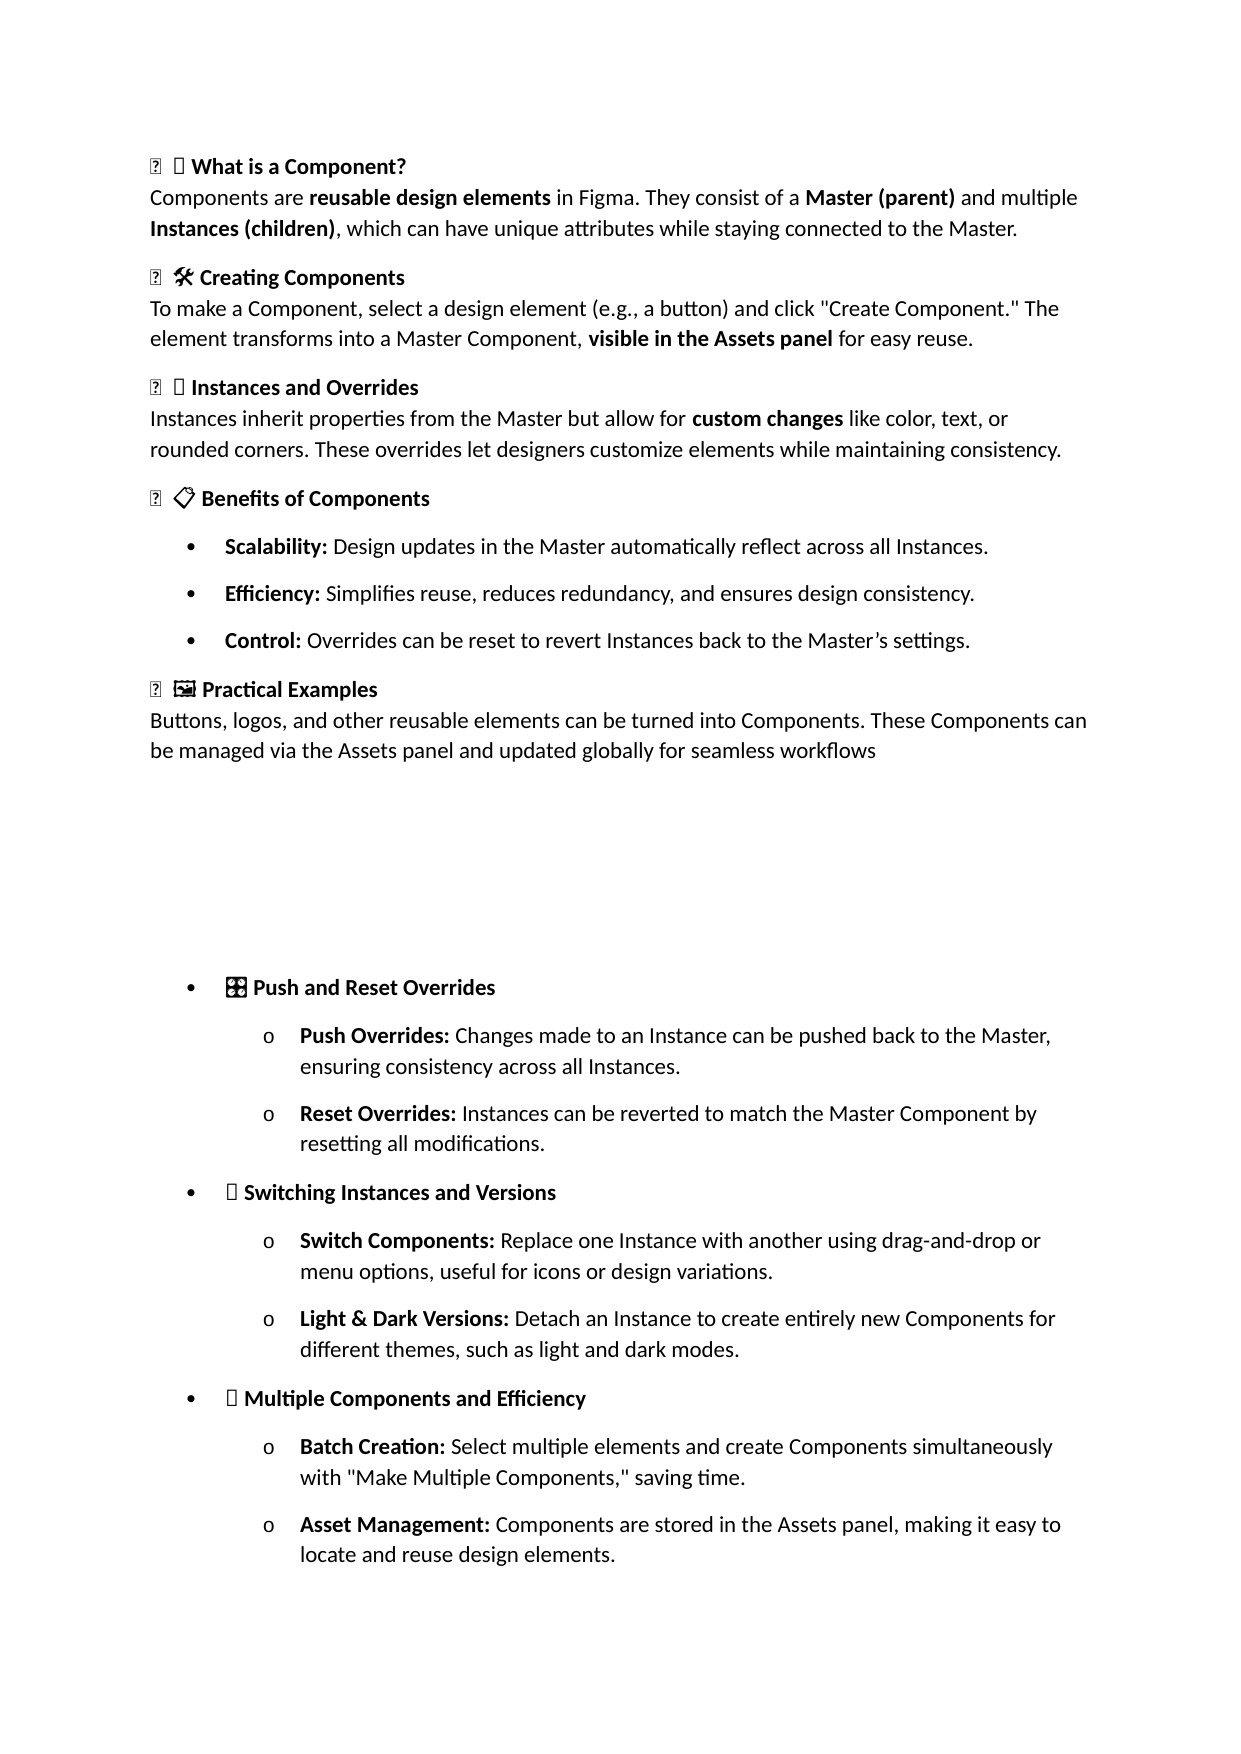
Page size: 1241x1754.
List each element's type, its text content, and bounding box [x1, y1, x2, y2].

list Switch Components: Replace one Instance with another using drag-and-drop or menu options, useful for icons or design variations. [262, 1227, 1090, 1285]
list Push Overrides: Changes made to an Instance can be pushed back to the Master, ensuring consistency across all Instances. [262, 1021, 1090, 1080]
text  🛠️ Creating Components To make a Component, select a design element (e.g., a button) and click "Create Component." The element transforms into a Master Component, visible in the Assets panel for easy reuse. [150, 261, 1090, 352]
list 🎛️ Push and Reset Overrides [187, 971, 1090, 1002]
list 💡 Multiple Components and Efficiency [187, 1382, 1090, 1413]
list Scalability: Design updates in the Master automatically reflect across all Instances. [187, 532, 1090, 560]
list Efficiency: Simplifies reuse, reduces redundancy, and ensures design consistency. [187, 579, 1090, 607]
list Light & Dark Versions: Detach an Instance to create entirely new Components for different themes, such as light and dark modes. [262, 1304, 1090, 1363]
list Reset Overrides: Instances can be reverted to match the Master Component by resetting all modifications. [262, 1099, 1090, 1157]
text  📋 Benefits of Components [150, 482, 1090, 513]
list Control: Overrides can be reset to revert Instances back to the Master’s settings. [187, 626, 1090, 654]
text  🖼️ Practical Examples Buttons, logos, and other reusable elements can be turned into Components. These Components can be managed via the Assets panel and updated globally for seamless workflows [150, 673, 1090, 764]
list 🔄 Switching Instances and Versions [187, 1176, 1090, 1207]
list Asset Management: Components are stored in the Assets panel, making it easy to locate and reuse design elements. [262, 1510, 1090, 1569]
text  🎨 What is a Component? Components are reusable design elements in Figma. They consist of a Master (parent) and multiple Instances (children), which can have unique attributes while staying connected to the Master. [150, 150, 1090, 242]
list Batch Creation: Select multiple elements and create Components simultaneously with "Make Multiple Components," saving time. [262, 1432, 1090, 1491]
text  🔄 Instances and Overrides Instances inherit properties from the Master but allow for custom changes like color, text, or rounded corners. These overrides let designers customize elements while maintaining consistency. [150, 371, 1090, 463]
